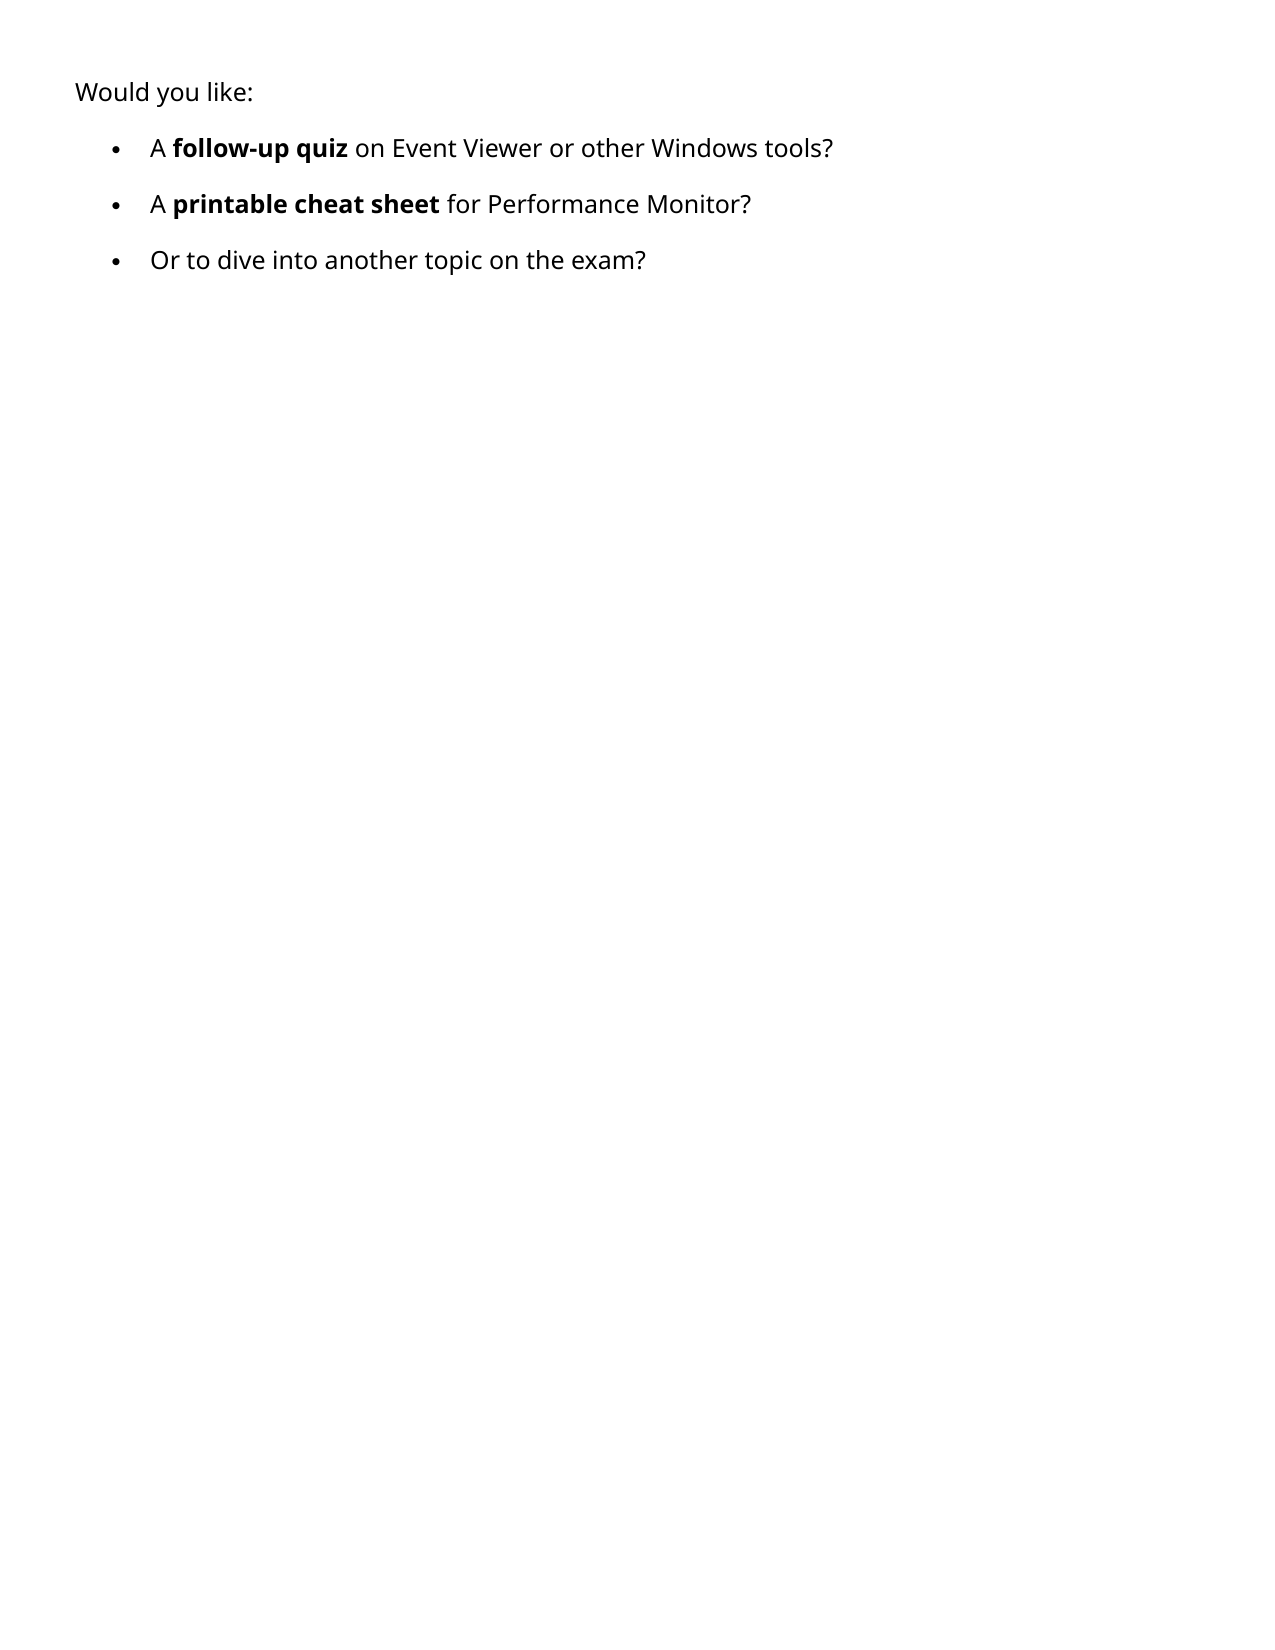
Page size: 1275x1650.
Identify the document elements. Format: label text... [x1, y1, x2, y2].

list Or to dive into another topic on the exam? [112, 242, 1200, 277]
list A printable cheat sheet for Performance Monitor? [112, 187, 1200, 221]
list A follow-up quiz on Event Viewer or other Windows tools? [112, 131, 1200, 165]
text Would you like: [75, 75, 1200, 109]
